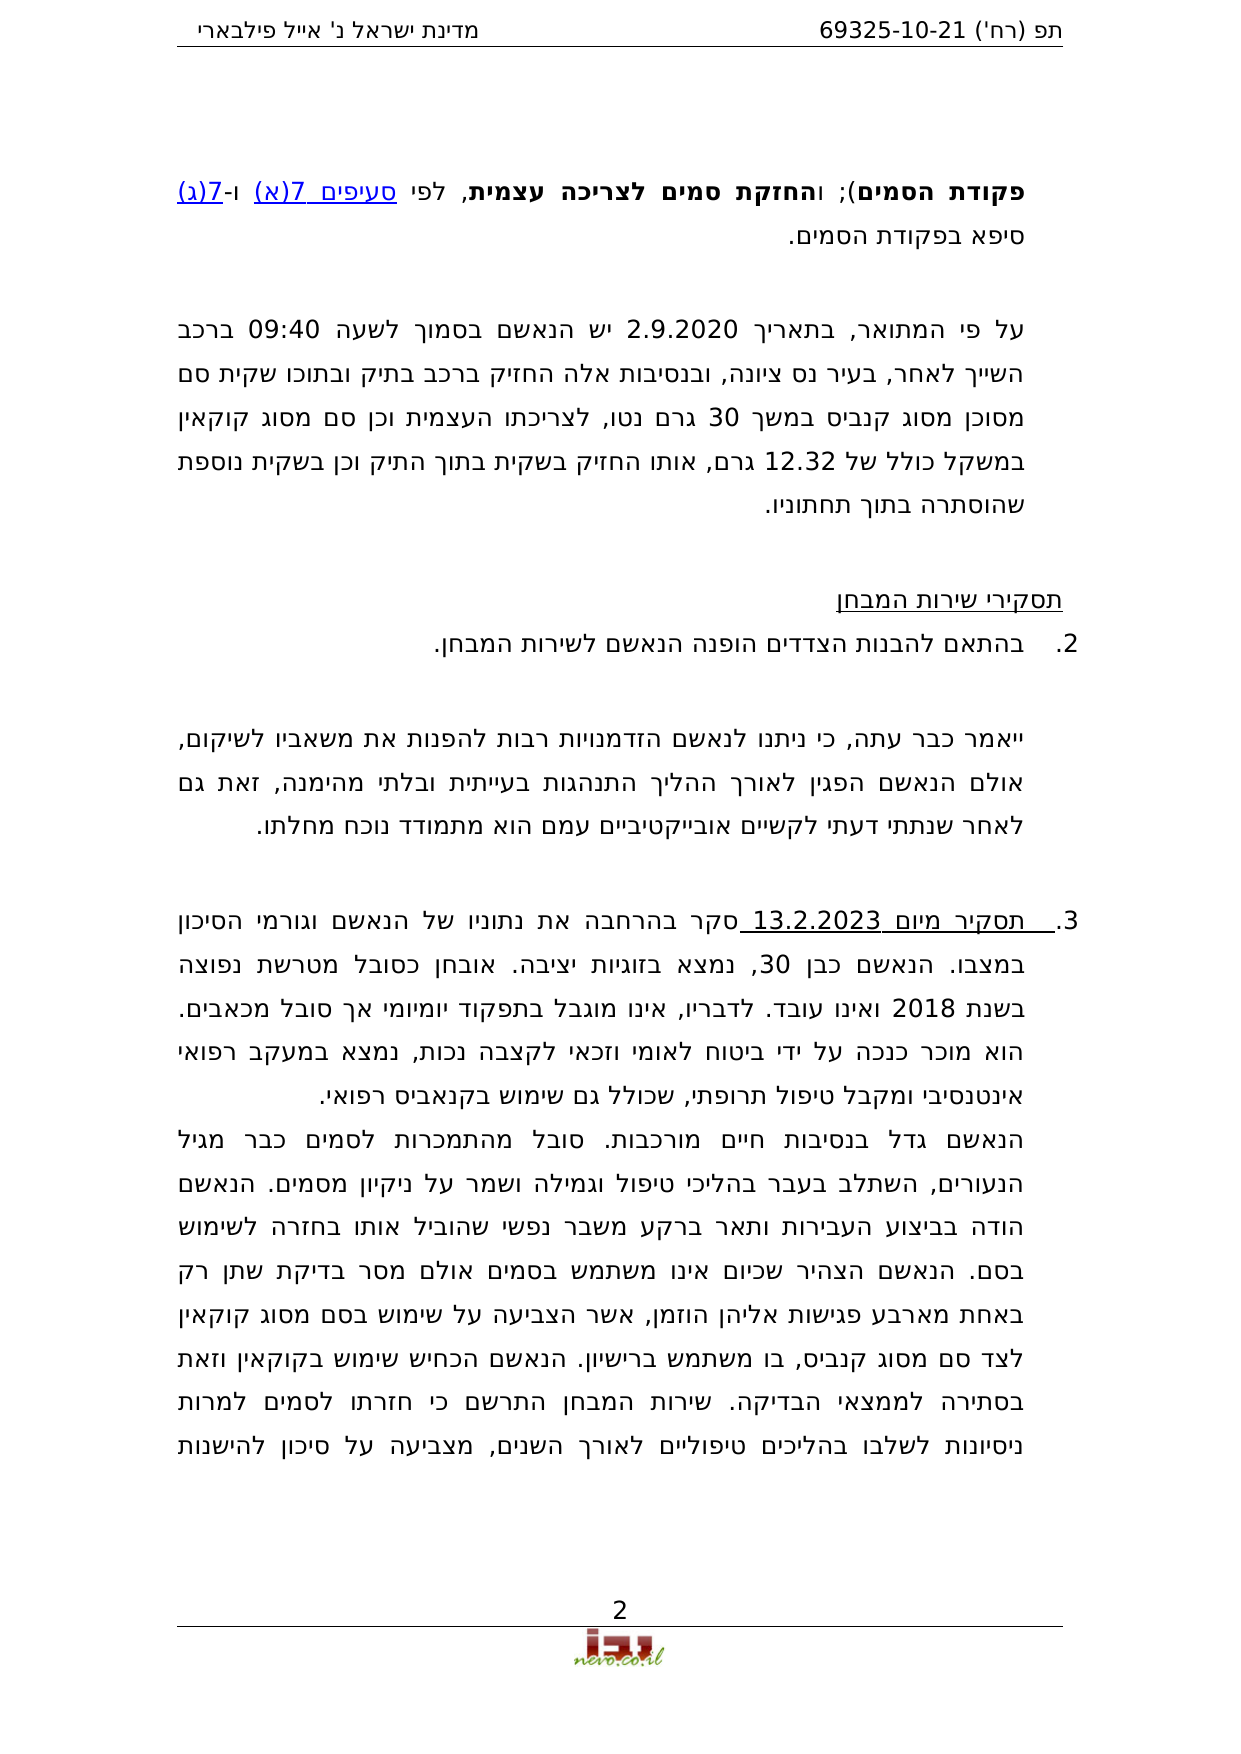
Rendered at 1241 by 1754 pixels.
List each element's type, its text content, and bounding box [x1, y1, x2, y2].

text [177, 1125, 1026, 1461]
list בהתאם להבנות הצדדים הופנה הנאשם לשירות המבחן. [177, 629, 1063, 658]
text ייאמר כבר עתה, כי ניתנו לנאשם הזדמנויות רבות להפנות את משאביו לשיקום, אולם הנאשם הפגין לאורך ההליך התנהגות בעייתית ובלתי מהימנה, זאת גם לאחר שנתתי דעתי לקשיים אובייקטיביים עמם הוא מתמודד נוכח מחלתו. [177, 724, 1026, 841]
list תסקיר מיום 13.2.2023 סקר בהרחבה את נתוניו של הנאשם וגורמי הסיכון במצבו. הנאשם כבן 30, נמצא בזוגיות יציבה. אובחן כסובל מטרשת נפוצה בשנת 2018 ואינו עובד. לדבריו, אינו מוגבל בתפקוד יומיומי אך סובל מכאבים. הוא מוכר כנכה על ידי ביטוח לאומי וזכאי לקצבה נכות, נמצא במעקב רפואי אינטנסיבי ומקבל טיפול תרופתי, שכולל גם שימוש בקנאביס רפואי. [177, 906, 1063, 1111]
text על פי המתואר, בתאריך 2.9.2020 יש הנאשם בסמוך לשעה 09:40 ברכב השייך לאחר, בעיר נס ציונה, ובנסיבות אלה החזיק ברכב בתיק ובתוכו שקית סם מסוכן מסוג קנביס במשך 30 גרם נטו, לצריכתו העצמית וכן סם מסוג קוקאין במשקל כולל של 12.32 גרם, אותו החזיק בשקית בתוך התיק וכן בשקית נוספת שהוסתרה בתוך תחתוניו. [177, 316, 1026, 520]
text תסקירי שירות המבחן [177, 586, 1063, 615]
picture [574, 1628, 666, 1667]
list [177, 177, 1063, 250]
